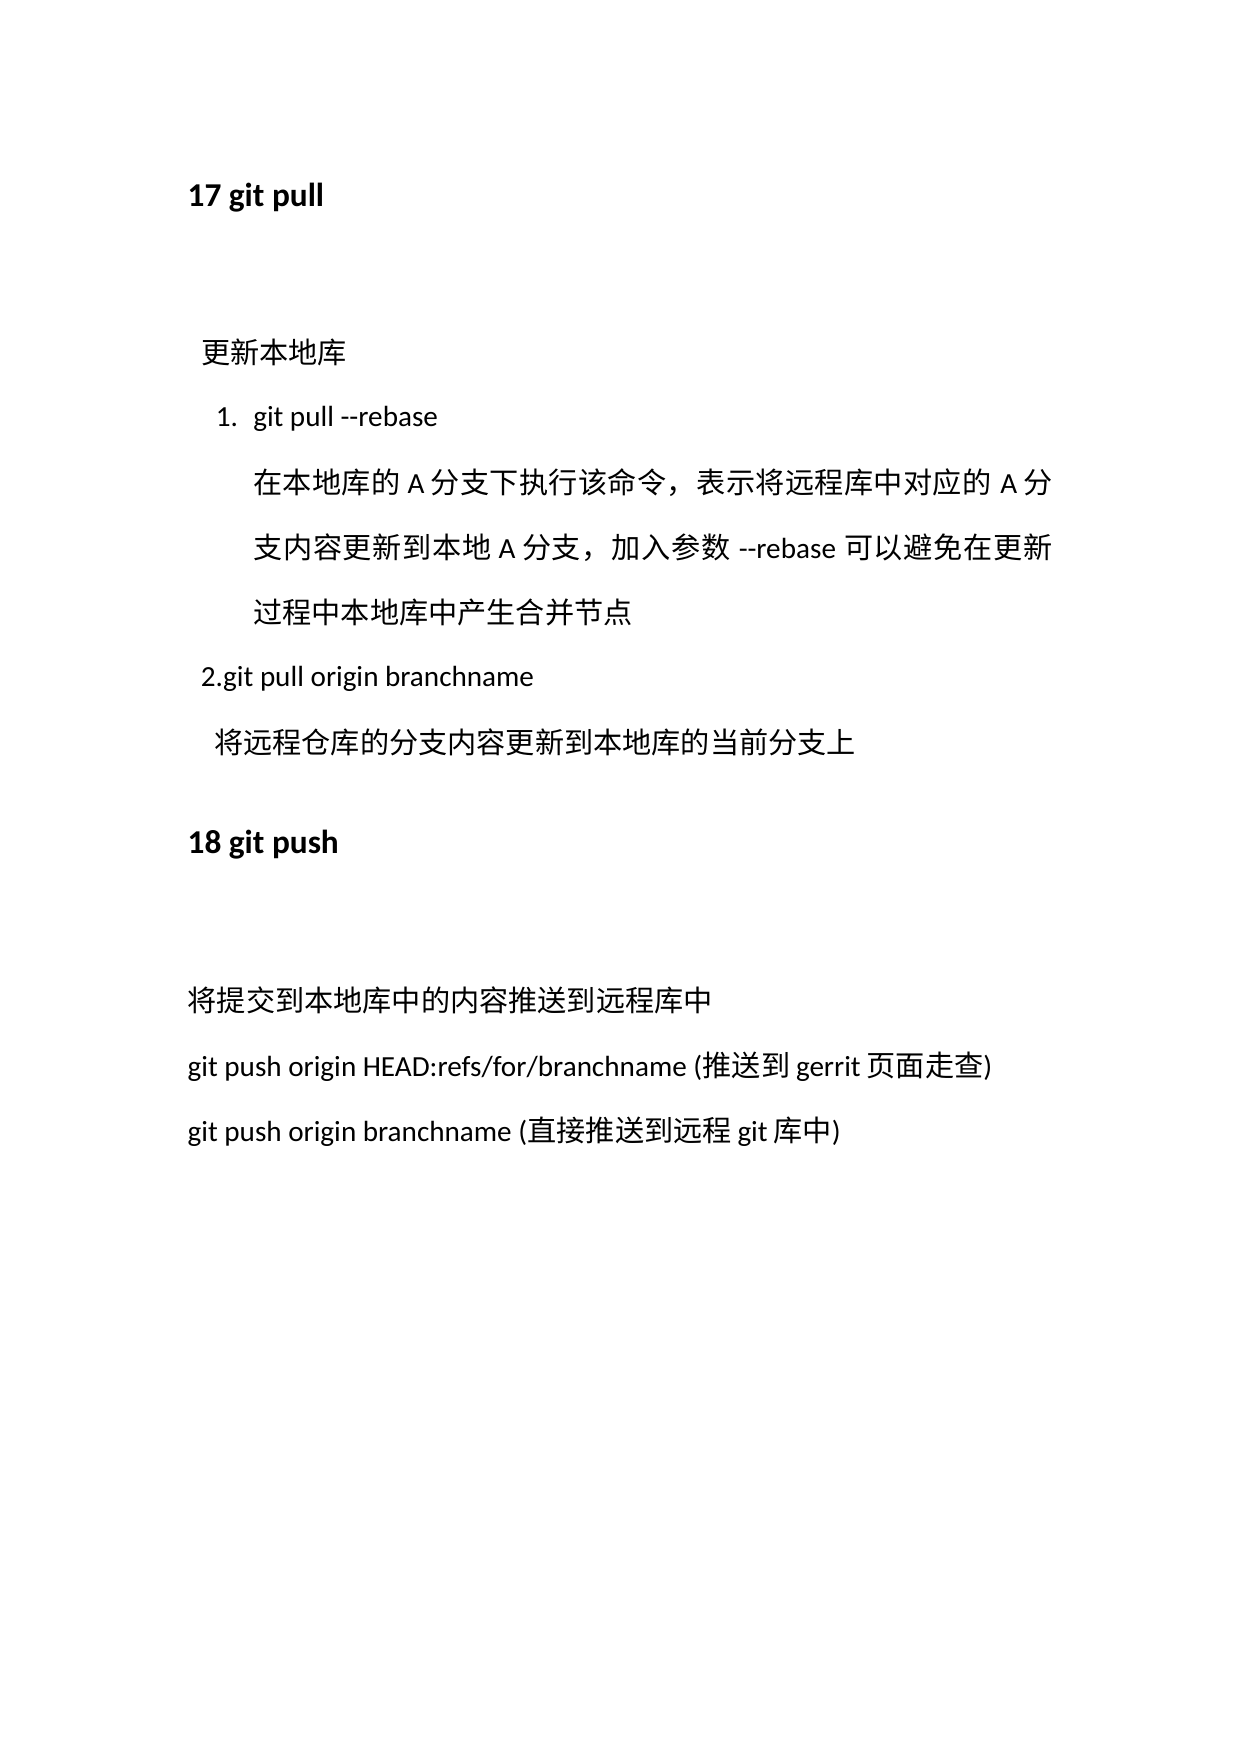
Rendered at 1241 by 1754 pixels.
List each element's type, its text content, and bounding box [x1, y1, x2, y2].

text 更新本地库 [187, 319, 1053, 384]
list git pull --rebase [216, 384, 1053, 449]
list 在本地库的A分支下执行该命令，表示将远程库中对应的A分支内容更新到本地A分支，加入参数 --rebase 可以避免在更新过程中本地库中产生合并节点 [253, 449, 1053, 644]
text git push origin branchname (直接推送到远程git库中) [187, 1096, 1053, 1161]
text 2.git pull origin branchname [187, 644, 1053, 709]
subtitle 17 git pull [187, 162, 1053, 227]
subtitle 18 git push [187, 809, 1053, 874]
text git push origin HEAD:refs/for/branchname (推送到gerrit页面走查) [187, 1031, 1053, 1096]
text 将提交到本地库中的内容推送到远程库中 [187, 966, 1053, 1031]
text 将远程仓库的分支内容更新到本地库的当前分支上 [187, 709, 1053, 774]
